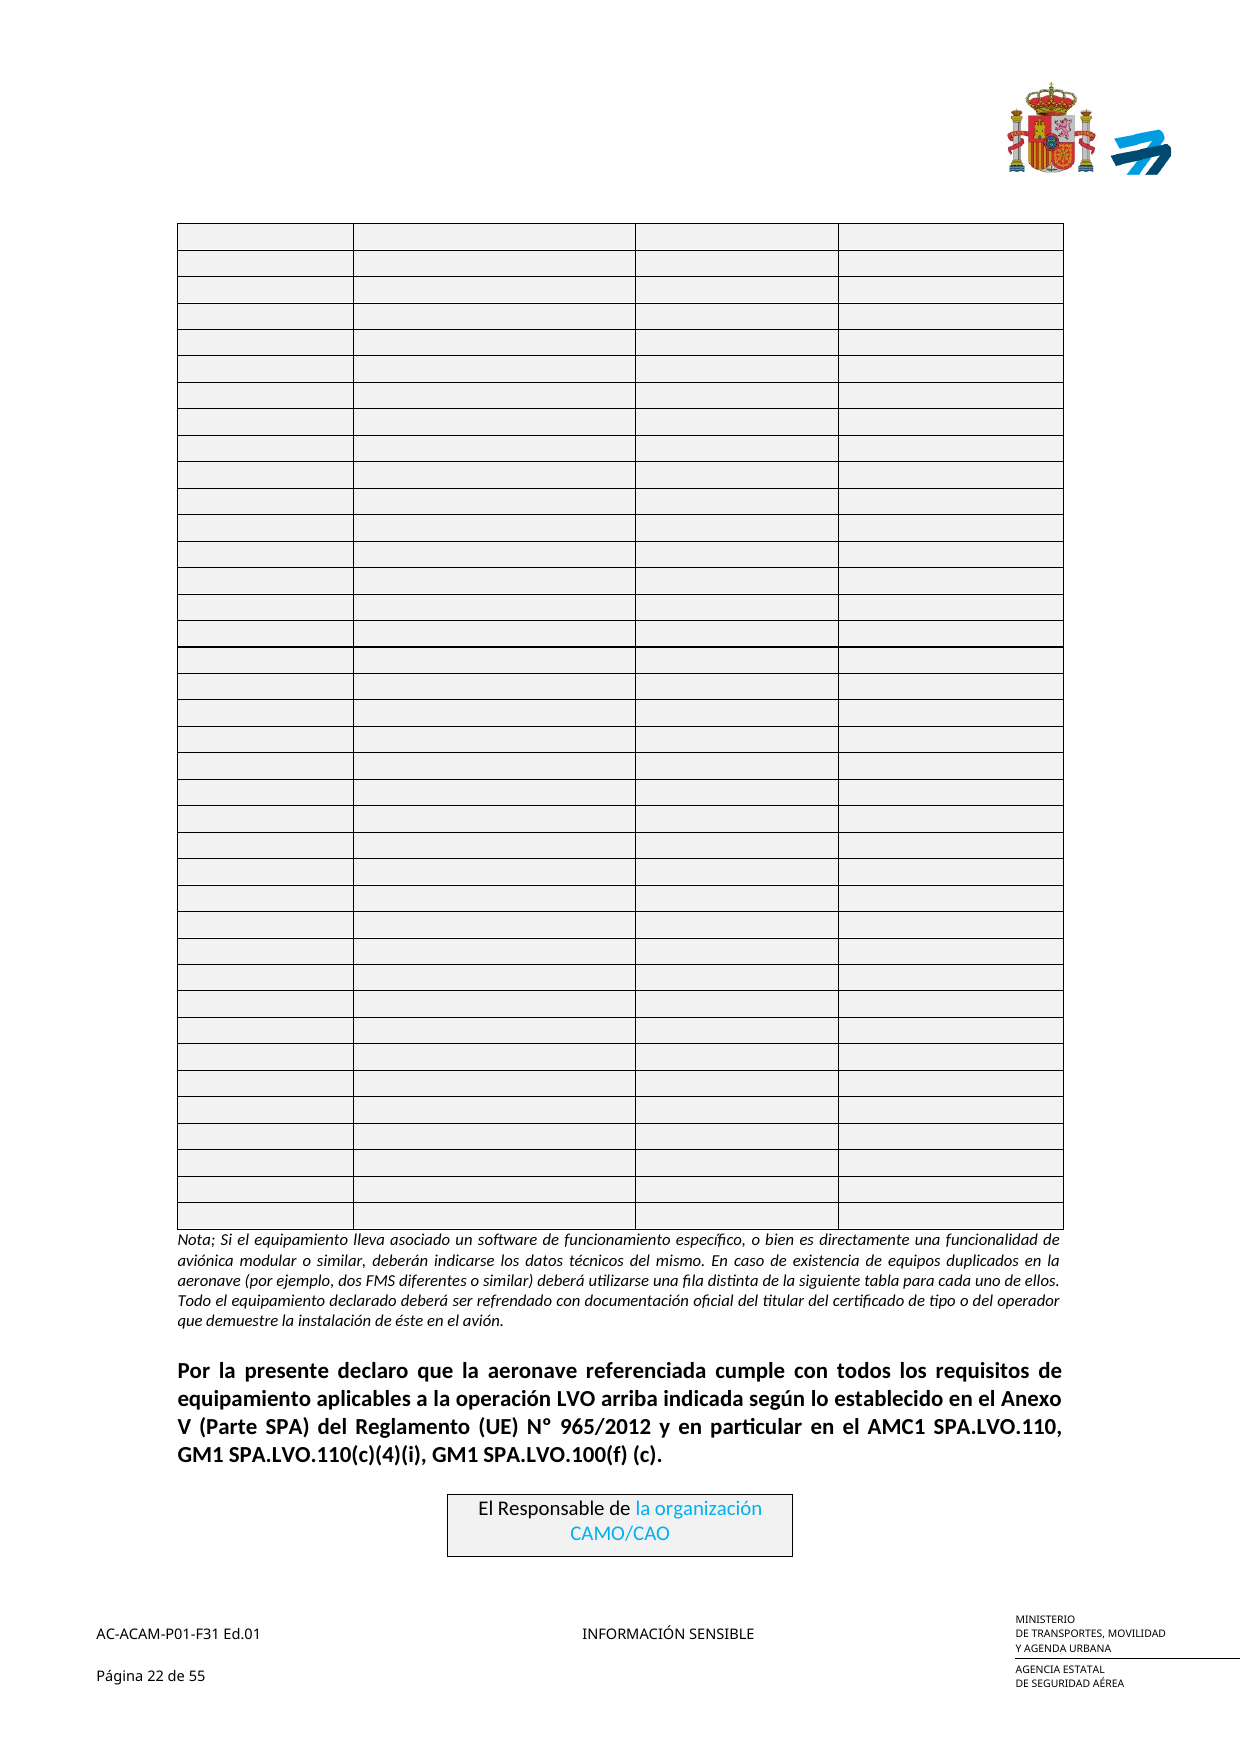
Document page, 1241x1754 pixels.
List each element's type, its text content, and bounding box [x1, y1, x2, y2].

table_cell [354, 965, 635, 990]
table_cell [839, 700, 1063, 726]
table_cell [354, 1044, 635, 1070]
table_cell [354, 304, 635, 329]
table_cell [636, 1071, 838, 1096]
picture [1161, 129, 1172, 147]
table_cell [636, 1150, 838, 1176]
table_cell [839, 383, 1063, 408]
table_cell [354, 1150, 635, 1176]
table_cell [178, 1150, 353, 1176]
table_cell [839, 727, 1063, 752]
table_cell [636, 991, 838, 1017]
table_cell [839, 753, 1063, 779]
table_cell [354, 1097, 635, 1123]
table_cell [636, 304, 838, 329]
table_cell [354, 991, 635, 1017]
table_cell [839, 251, 1063, 276]
table_cell [636, 251, 838, 276]
text Por la presente declaro que la aeronave referenciada cumple con todos los requisitos de equipamiento aplicables a la operación LVO arriba indicada según lo establecido en el Anexo V (Parte SPA) del Reglamento (UE) Nº 965/2012 y en particular en el AMC1 SPA.LVO.110, GM1 SPA.LVO.110(c)(4)(i), GM1 SPA.LVO.100(f) (c). [177, 1356, 1063, 1468]
table_cell [636, 648, 838, 673]
table_cell [636, 780, 838, 805]
table_cell [636, 859, 838, 884]
table_cell [636, 489, 838, 514]
table_cell [178, 277, 353, 302]
table_cell [636, 939, 838, 964]
table_cell [178, 1018, 353, 1043]
table_cell [354, 727, 635, 752]
table_cell [178, 833, 353, 858]
table_cell [178, 1203, 353, 1228]
table_cell [178, 939, 353, 964]
picture [1159, 157, 1172, 175]
table_cell [178, 356, 353, 382]
picture [1005, 82, 1098, 175]
table_cell [354, 806, 635, 832]
table_cell [178, 383, 353, 408]
table_cell [354, 753, 635, 779]
table_cell [636, 833, 838, 858]
table_cell [178, 542, 353, 567]
text Nota; Si el equipamiento lleva asociado un software de funcionamiento específico, o bien es directamente una funcionalidad de aviónica modular o similar, deberán indicarse los datos técnicos del mismo. En caso de existencia de equipos duplicados en la aeronave (por ejemplo, dos FMS diferentes o similar) deberá utilizarse una fila distinta de la siguiente tabla para cada uno de ellos. Todo el equipamiento declarado deberá ser refrendado con documentación oficial del titular del certificado de tipo o del operador que demuestre la instalación de éste en el avión. [177, 1230, 1063, 1331]
table_cell [354, 462, 635, 488]
table_cell [839, 568, 1063, 593]
table_cell [839, 1124, 1063, 1149]
table_cell [354, 648, 635, 673]
table_cell [839, 833, 1063, 858]
table_cell [839, 1071, 1063, 1096]
table_cell [354, 939, 635, 964]
table_cell [839, 806, 1063, 832]
table_cell [636, 1097, 838, 1123]
table_cell [178, 251, 353, 276]
table_cell [354, 224, 635, 249]
table_cell [354, 886, 635, 911]
table_cell [636, 515, 838, 541]
table_cell [178, 224, 353, 249]
table_cell [354, 780, 635, 805]
table_cell [839, 1044, 1063, 1070]
table_cell [178, 436, 353, 461]
table_cell [839, 515, 1063, 541]
picture [1110, 158, 1135, 175]
table_cell [178, 489, 353, 514]
table_cell [839, 1018, 1063, 1043]
table_cell [178, 330, 353, 355]
table_cell [354, 277, 635, 302]
table_cell [354, 595, 635, 620]
table_cell [839, 489, 1063, 514]
table_cell [354, 833, 635, 858]
table_cell [636, 700, 838, 726]
table_header El Responsable de la organización CAMO/CAO [448, 1495, 792, 1556]
table_cell [839, 277, 1063, 302]
table_cell [178, 886, 353, 911]
table_cell [636, 409, 838, 435]
table_cell [178, 965, 353, 990]
table_cell [636, 383, 838, 408]
table_cell [636, 912, 838, 937]
table_cell [354, 251, 635, 276]
table_cell [178, 462, 353, 488]
table_cell [178, 1124, 353, 1149]
table_cell [636, 462, 838, 488]
table_cell [354, 912, 635, 937]
table_cell [178, 674, 353, 699]
picture [1110, 129, 1155, 155]
table_cell [839, 436, 1063, 461]
table_cell [178, 806, 353, 832]
table_cell [354, 515, 635, 541]
table_cell [839, 1097, 1063, 1123]
table_cell [178, 515, 353, 541]
table_cell [178, 621, 353, 646]
table_cell [178, 991, 353, 1017]
table_cell [354, 1018, 635, 1043]
table_cell [636, 621, 838, 646]
table_cell [839, 674, 1063, 699]
table_cell [636, 674, 838, 699]
table_cell [354, 1177, 635, 1202]
table_cell [636, 1124, 838, 1149]
table_cell [636, 1044, 838, 1070]
table_cell [839, 542, 1063, 567]
table_cell [839, 409, 1063, 435]
table_cell [636, 1203, 838, 1228]
table_cell [636, 224, 838, 249]
table_cell [839, 1203, 1063, 1228]
table_cell [839, 886, 1063, 911]
table_cell [636, 568, 838, 593]
table_cell [178, 1177, 353, 1202]
table_cell [636, 886, 838, 911]
table_cell [354, 700, 635, 726]
table_cell [636, 277, 838, 302]
table_cell [636, 436, 838, 461]
table_cell [839, 595, 1063, 620]
picture [1141, 157, 1157, 175]
table_cell [354, 356, 635, 382]
table_cell [178, 1071, 353, 1096]
table_cell [839, 356, 1063, 382]
table_cell [839, 621, 1063, 646]
table_cell [839, 1177, 1063, 1202]
table_cell [354, 859, 635, 884]
table_cell [178, 1044, 353, 1070]
table_cell [178, 648, 353, 673]
table_cell [354, 542, 635, 567]
table_cell [354, 383, 635, 408]
table_cell [178, 912, 353, 937]
table_cell [839, 912, 1063, 937]
table_cell [839, 648, 1063, 673]
table_cell [839, 304, 1063, 329]
table_cell [178, 780, 353, 805]
table_cell [636, 1018, 838, 1043]
table_cell [636, 753, 838, 779]
table_cell [178, 700, 353, 726]
table_cell [354, 409, 635, 435]
table_cell [636, 806, 838, 832]
table_cell [839, 462, 1063, 488]
table_cell [839, 939, 1063, 964]
table_cell [354, 674, 635, 699]
table_cell [354, 568, 635, 593]
table_cell [839, 780, 1063, 805]
table_cell [636, 356, 838, 382]
table_cell [178, 727, 353, 752]
table_cell [178, 595, 353, 620]
table_cell [354, 436, 635, 461]
table_cell [178, 1097, 353, 1123]
table_cell [354, 1071, 635, 1096]
table_cell [636, 542, 838, 567]
table_cell [636, 1177, 838, 1202]
table_cell [178, 753, 353, 779]
table_cell [636, 330, 838, 355]
table_cell [354, 330, 635, 355]
table_cell [839, 965, 1063, 990]
table_cell [636, 965, 838, 990]
table_cell [636, 595, 838, 620]
table_cell [178, 304, 353, 329]
table_cell [354, 1124, 635, 1149]
table_cell [636, 727, 838, 752]
table_cell [178, 568, 353, 593]
table_cell [178, 859, 353, 884]
table_cell [839, 991, 1063, 1017]
table_cell [839, 224, 1063, 249]
table_cell [354, 489, 635, 514]
table_cell [178, 409, 353, 435]
table_cell [354, 621, 635, 646]
table_cell [839, 1150, 1063, 1176]
table_cell [839, 859, 1063, 884]
table_cell [354, 1203, 635, 1228]
table_cell [839, 330, 1063, 355]
